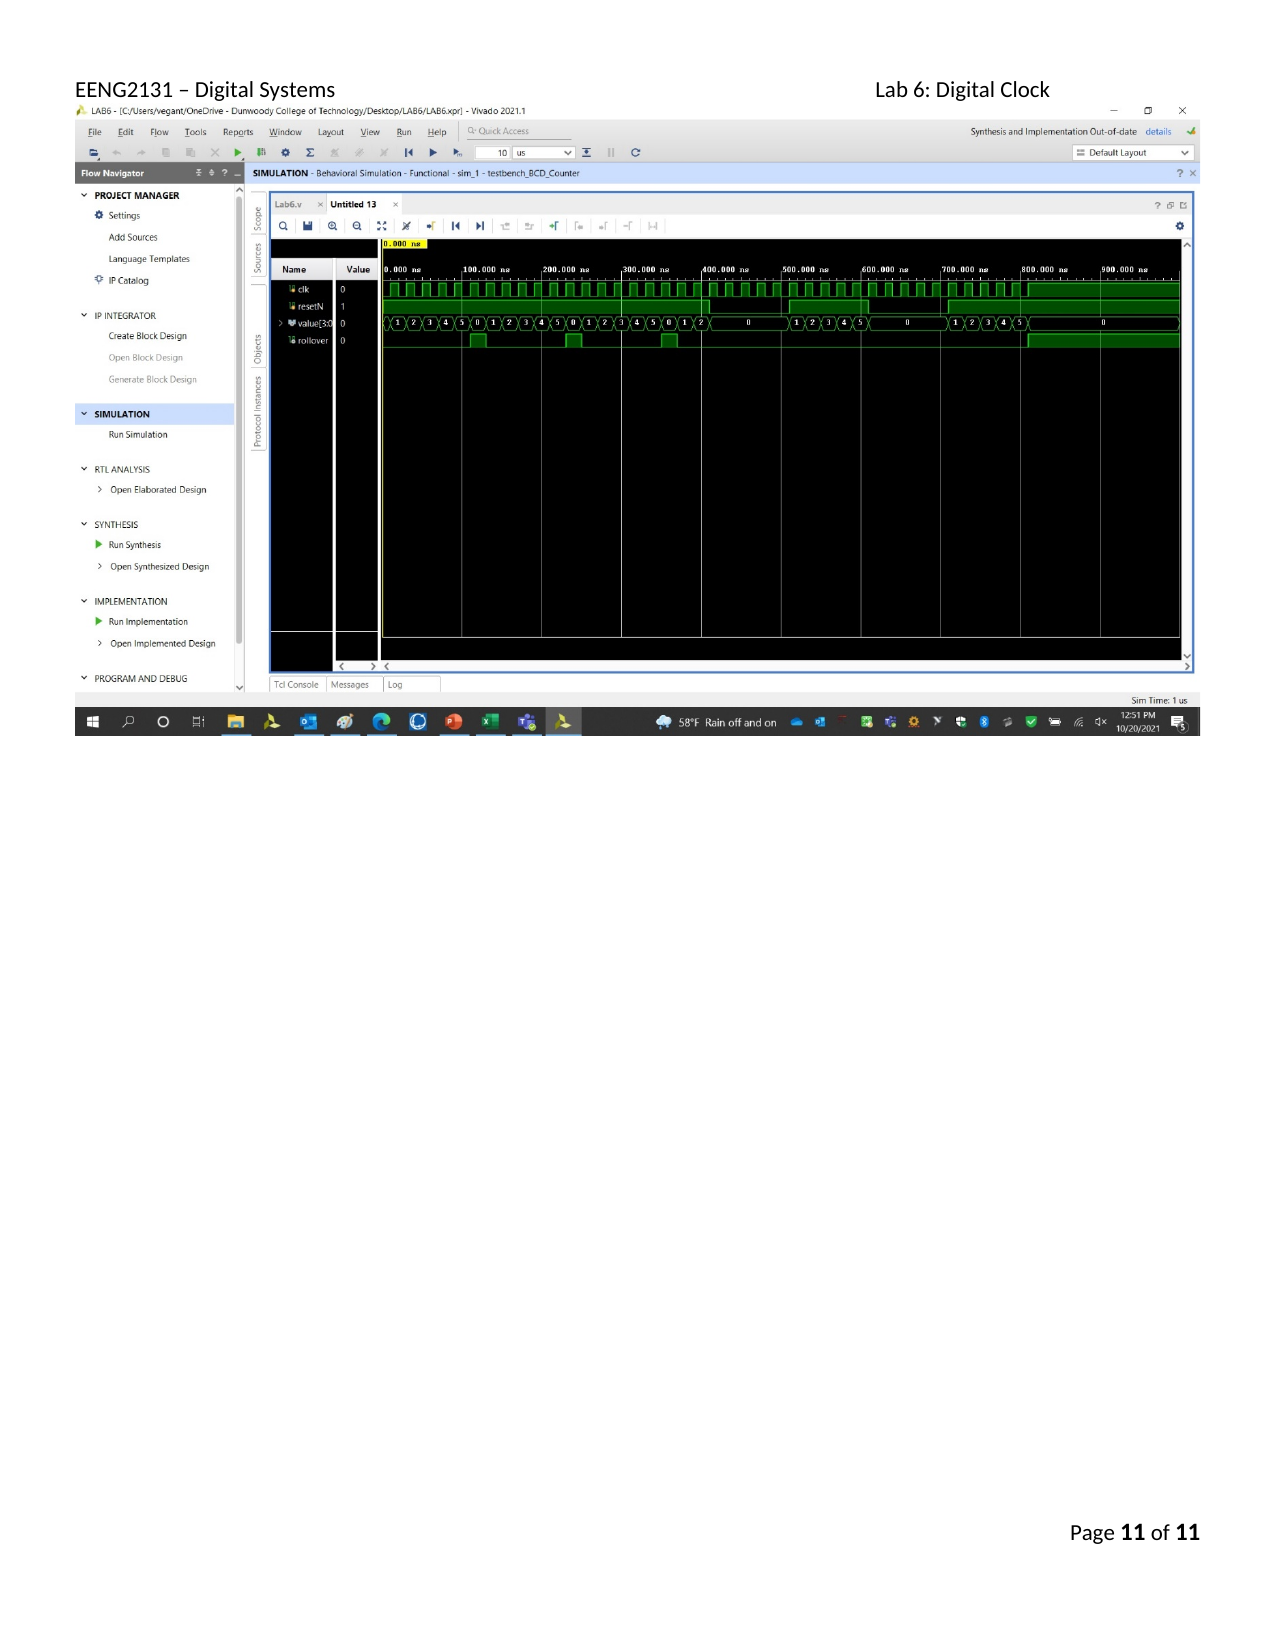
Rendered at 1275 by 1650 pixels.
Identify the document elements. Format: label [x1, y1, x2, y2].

picture [75, 103, 1200, 736]
